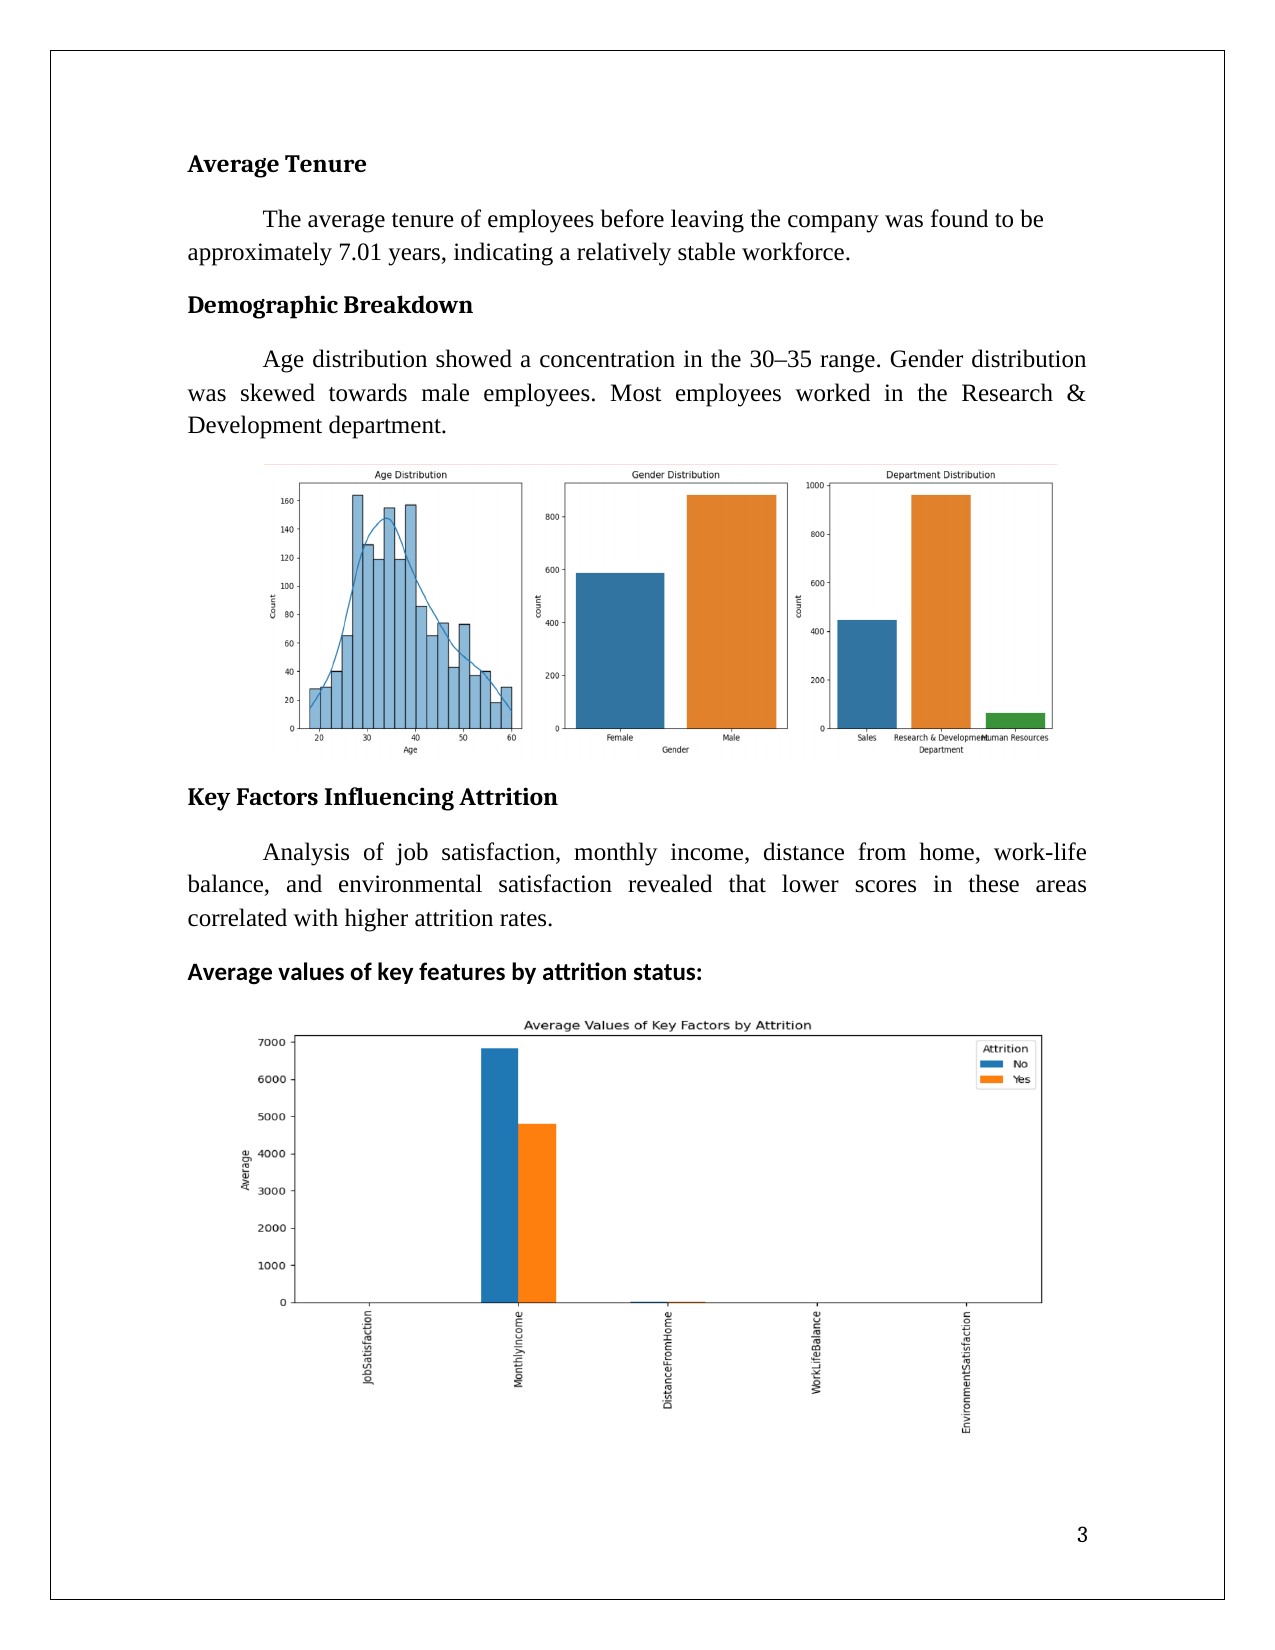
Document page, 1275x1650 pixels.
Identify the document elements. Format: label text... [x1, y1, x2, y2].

text Key Factors Influencing Attrition [187, 783, 1087, 811]
text Analysis of job satisfaction, monthly income, distance from home, work-life balance, and environmental satisfaction revealed that lower scores in these areas correlated with higher attrition rates. [187, 837, 1087, 931]
text Demographic Breakdown [187, 291, 1087, 319]
text The average tenure of employees before leaving the company was found to be approximately 7.01 years, indicating a relatively stable workforce. [187, 204, 1087, 266]
text Age distribution showed a concentration in the 30–35 range. Gender distribution was skewed towards male employees. Most employees worked in the Research & Development department. [187, 344, 1087, 439]
picture [233, 1012, 1060, 1440]
text Average values of key features by attrition status: [187, 956, 1087, 987]
text Average Tenure [187, 150, 1087, 179]
picture [262, 464, 1062, 758]
